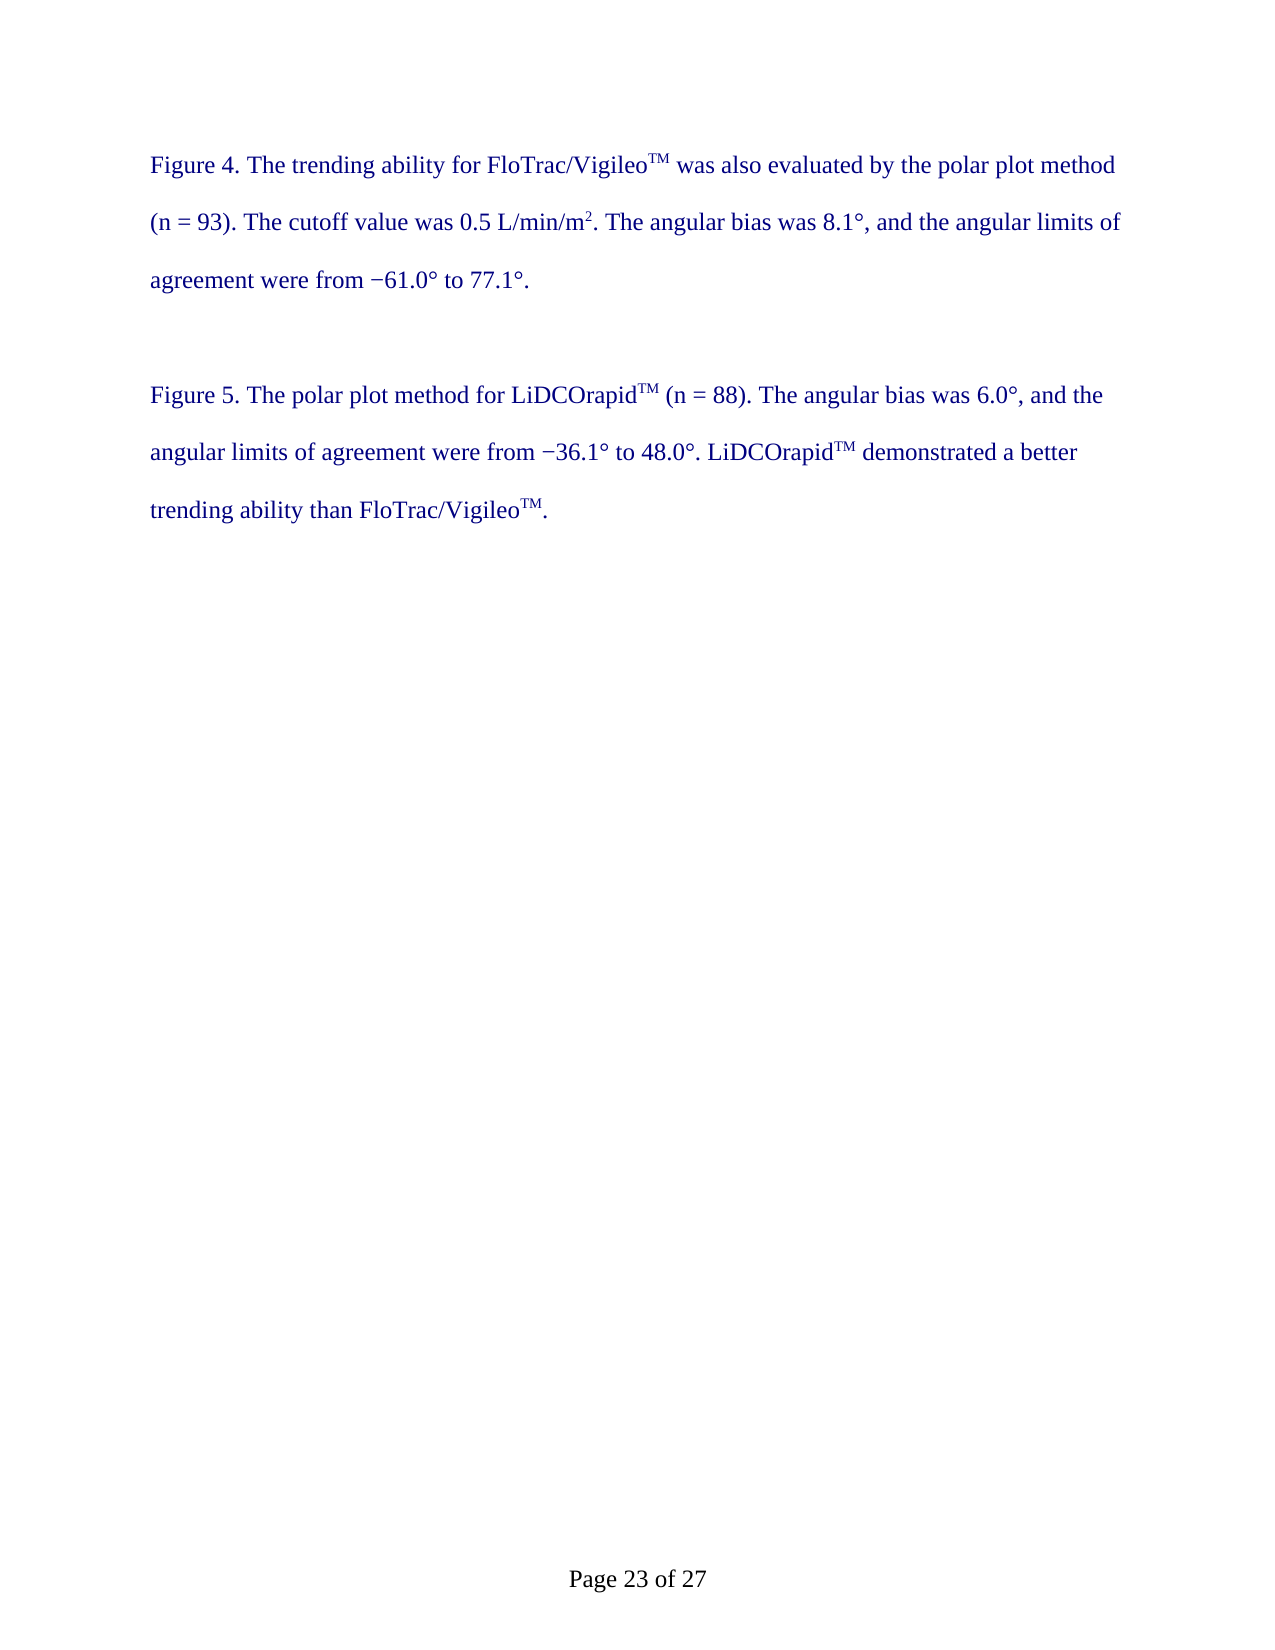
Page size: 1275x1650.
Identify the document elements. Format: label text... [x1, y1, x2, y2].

subtitle Figure 5. The polar plot method for LiDCOrapidTM (n = 88). The angular bias was 6.0°, and the angular limits of agreement were from −36.1° to 48.0°. LiDCOrapidTM demonstrated a better trending ability than FloTrac/VigileoTM. [150, 380, 1125, 524]
subtitle Figure 4. The trending ability for FloTrac/VigileoTM was also evaluated by the polar plot method (n = 93). The cutoff value was 0.5 L/min/m2. The angular bias was 8.1°, and the angular limits of agreement were from −61.0° to 77.1°. [150, 150, 1125, 294]
